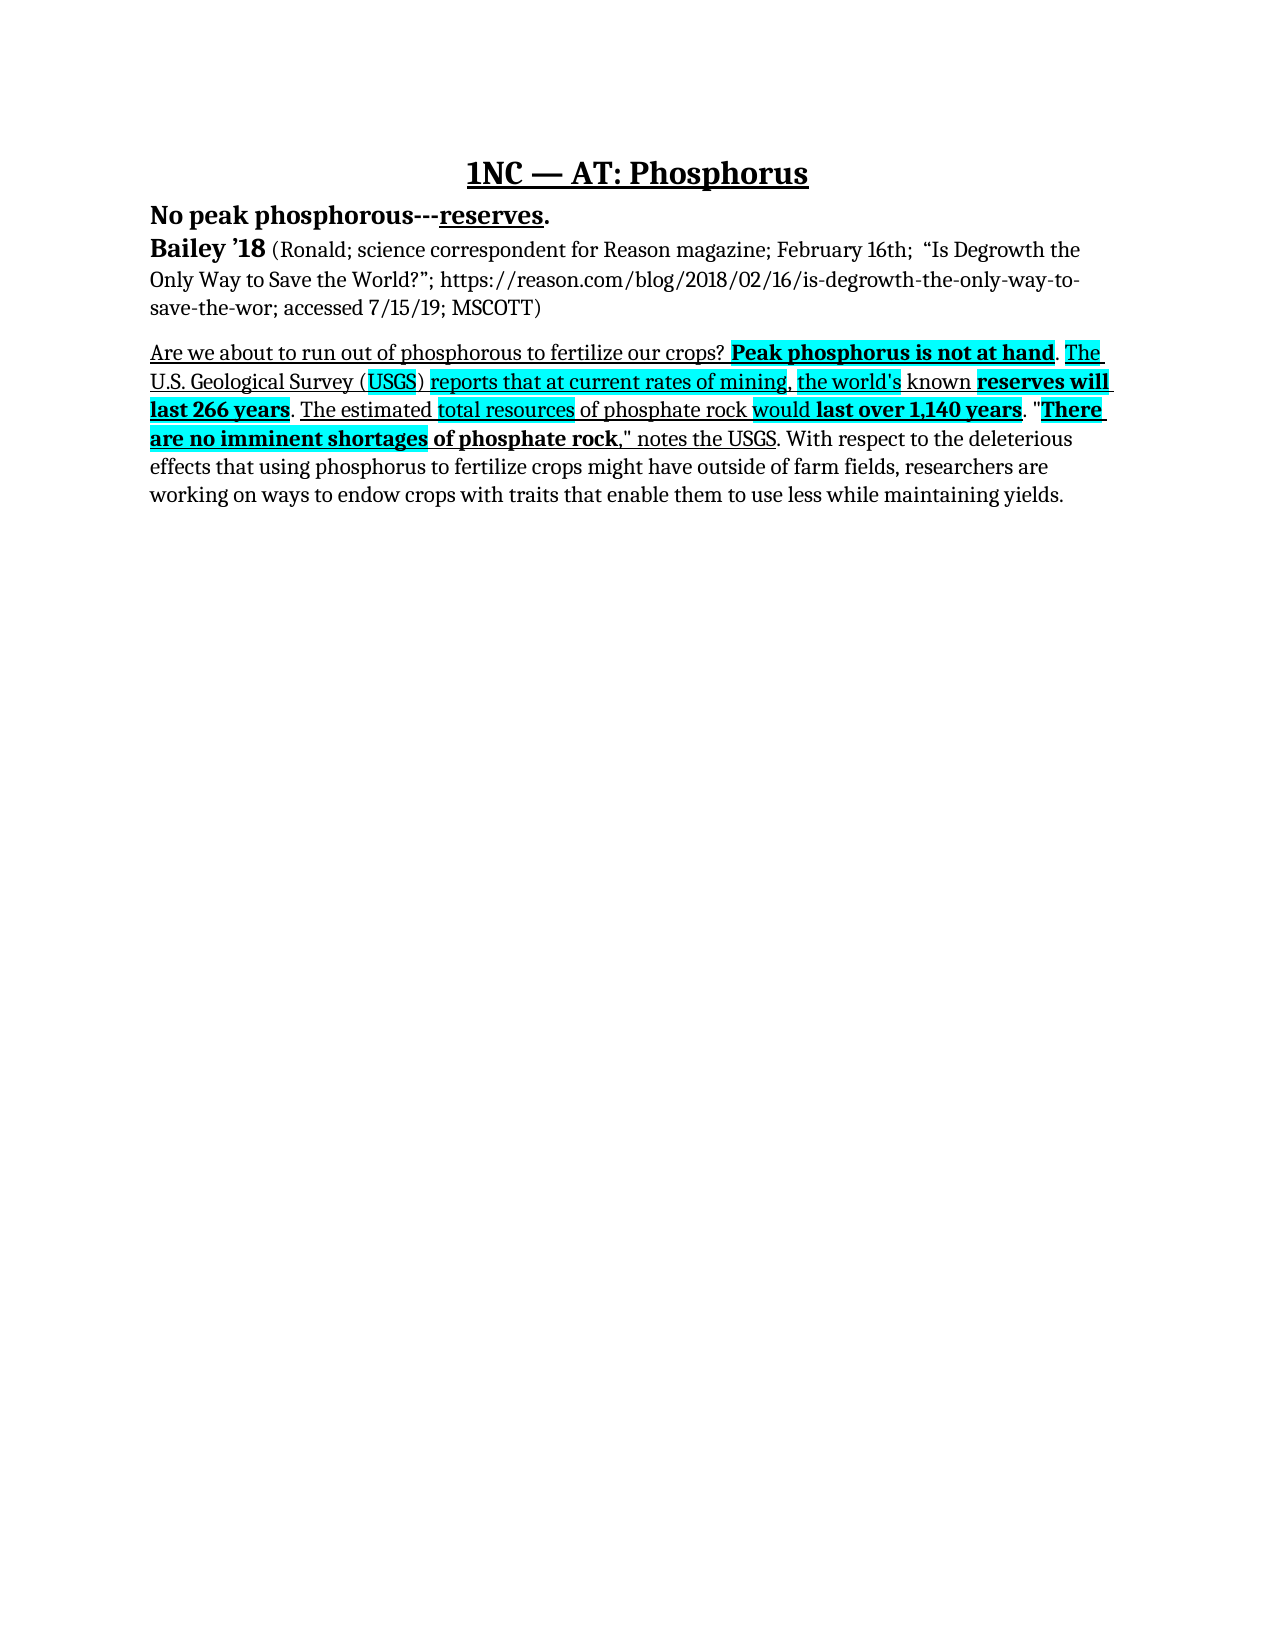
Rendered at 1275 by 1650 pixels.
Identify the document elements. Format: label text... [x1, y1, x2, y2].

text Are we about to run out of phosphorous to fertilize our crops? Peak phosphorus is not at hand. The U.S. Geological Survey (USGS) reports that at current rates of mining, the world's known reserves will last 266 years. The estimated total resources of phosphate rock would last over 1,140 years. "There are no imminent shortages of phosphate rock," notes the USGS. With respect to the deleterious effects that using phosphorus to fertilize crops might have outside of farm fields, researchers are working on ways to endow crops with traits that enable them to use less while maintaining yields. [150, 340, 1125, 508]
subtitle 1NC — AT: Phosphorus [150, 154, 1125, 192]
subtitle No peak phosphorous---reserves. [150, 200, 1125, 231]
text Bailey ’18 (Ronald; science correspondent for Reason magazine; February 16th; “Is Degrowth the Only Way to Save the World?”; https://reason.com/blog/2018/02/16/is-degrowth-the-only-way-to-save-the-wor; accessed 7/15/19; MSCOTT) [150, 233, 1125, 321]
